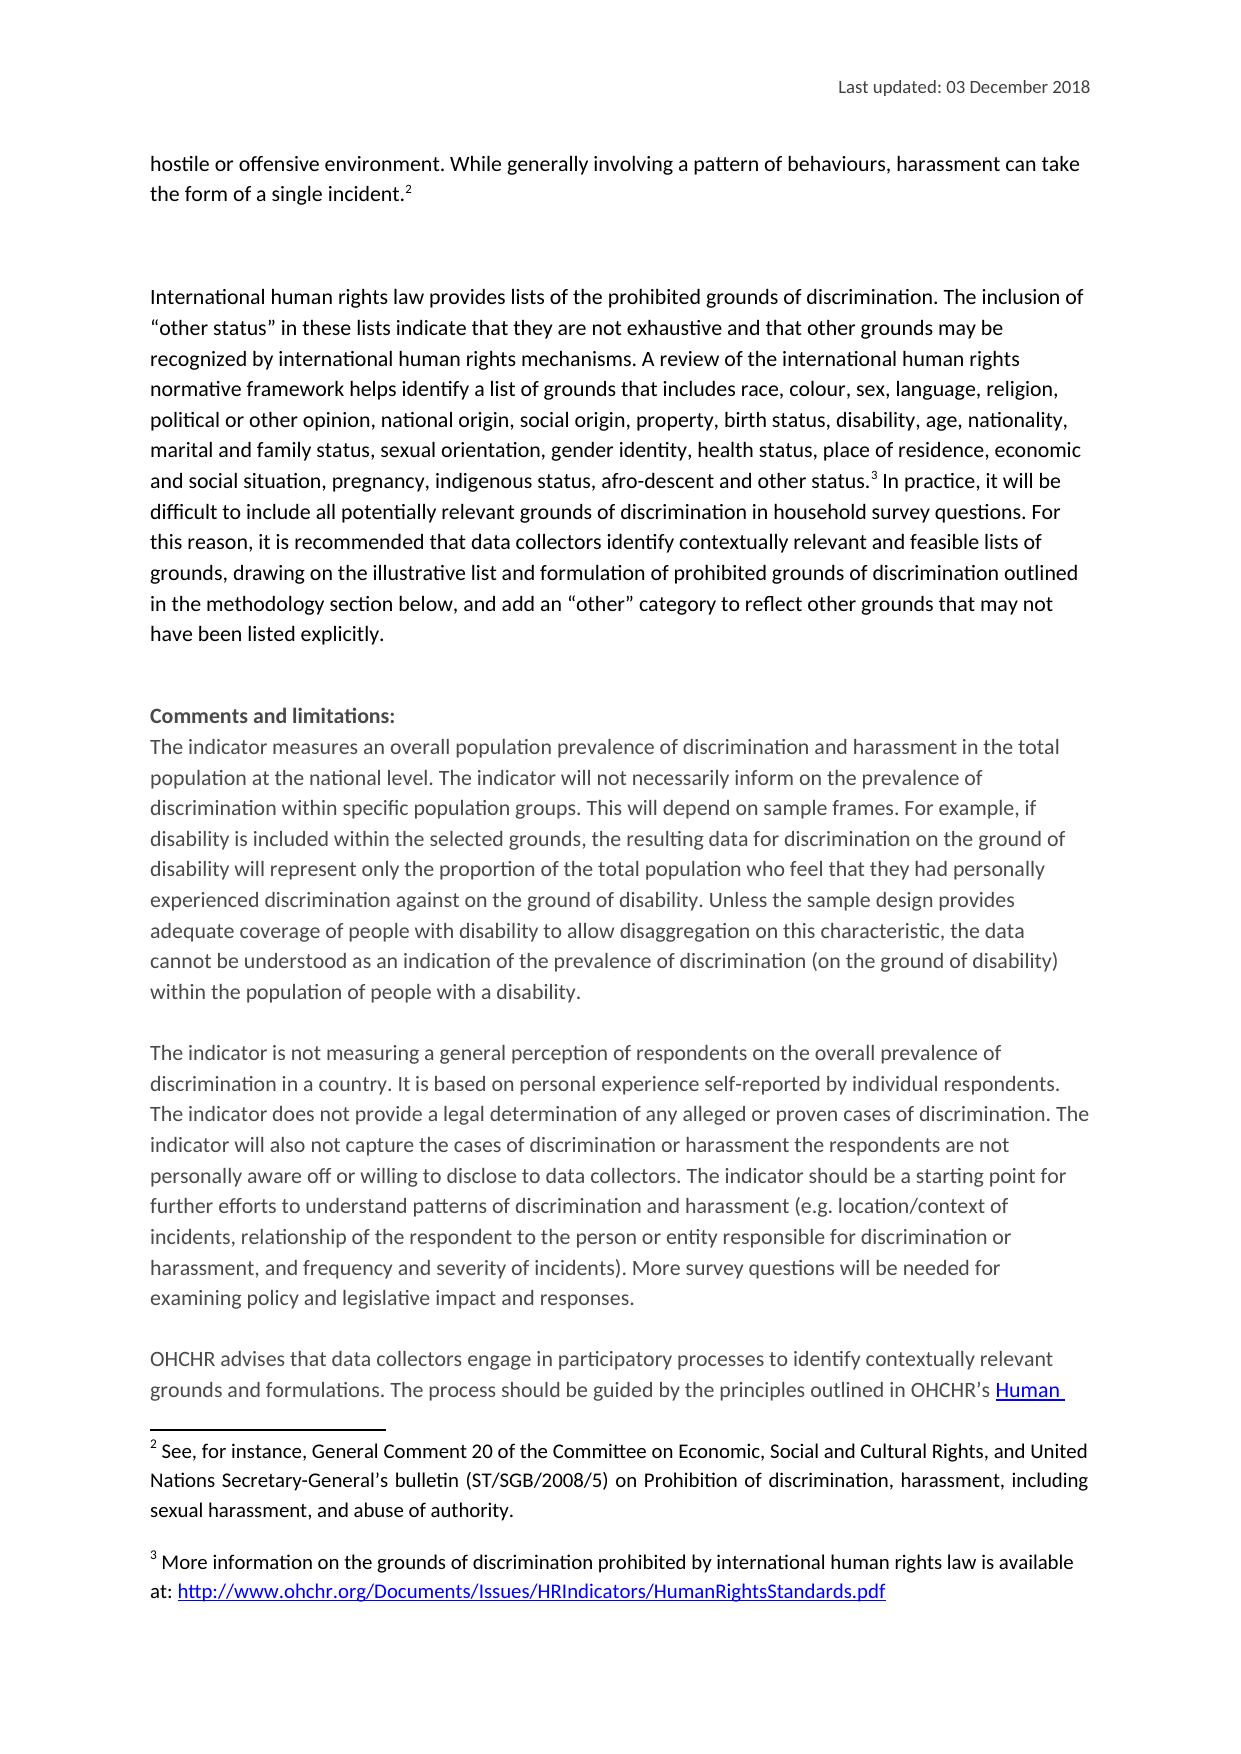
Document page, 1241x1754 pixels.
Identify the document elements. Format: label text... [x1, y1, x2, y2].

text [150, 150, 1090, 207]
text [150, 1346, 1090, 1403]
text The indicator measures an overall population prevalence of discrimination and harassment in the total population at the national level. The indicator will not necessarily inform on the prevalence of discrimination within specific population groups. This will depend on sample frames. For example, if disability is included within the selected grounds, the resulting data for discrimination on the ground of disability will represent only the proportion of the total population who feel that they had personally experienced discrimination against on the ground of disability. Unless the sample design provides adequate coverage of people with disability to allow disaggregation on this characteristic, the data cannot be understood as an indication of the prevalence of discrimination (on the ground of disability) within the population of people with a disability. [150, 733, 1090, 1005]
text The indicator is not measuring a general perception of respondents on the overall prevalence of discrimination in a country. It is based on personal experience self-reported by individual respondents. The indicator does not provide a legal determination of any alleged or proven cases of discrimination. The indicator will also not capture the cases of discrimination or harassment the respondents are not personally aware off or willing to disclose to data collectors. The indicator should be a starting point for further efforts to understand patterns of discrimination and harassment (e.g. location/context of incidents, relationship of the respondent to the person or entity responsible for discrimination or harassment, and frequency and severity of incidents). More survey questions will be needed for examining policy and legislative impact and responses. [150, 1039, 1090, 1311]
text Comments and limitations: [150, 702, 1090, 729]
text International human rights law provides lists of the prohibited grounds of discrimination. The inclusion of “other status” in these lists indicate that they are not exhaustive and that other grounds may be recognized by international human rights mechanisms. A review of the international human rights normative framework helps identify a list of grounds that includes race, colour, sex, language, religion, political or other opinion, national origin, social origin, property, birth status, disability, age, nationality, marital and family status, sexual orientation, gender identity, health status, place of residence, economic and social situation, pregnancy, indigenous status, afro-descent and other status. In practice, it will be difficult to include all potentially relevant grounds of discrimination in household survey questions. For this reason, it is recommended that data collectors identify contextually relevant and feasible lists of grounds, drawing on the illustrative list and formulation of prohibited grounds of discrimination outlined in the methodology section below, and add an “other” category to reflect other grounds that may not have been listed explicitly. [150, 283, 1090, 647]
